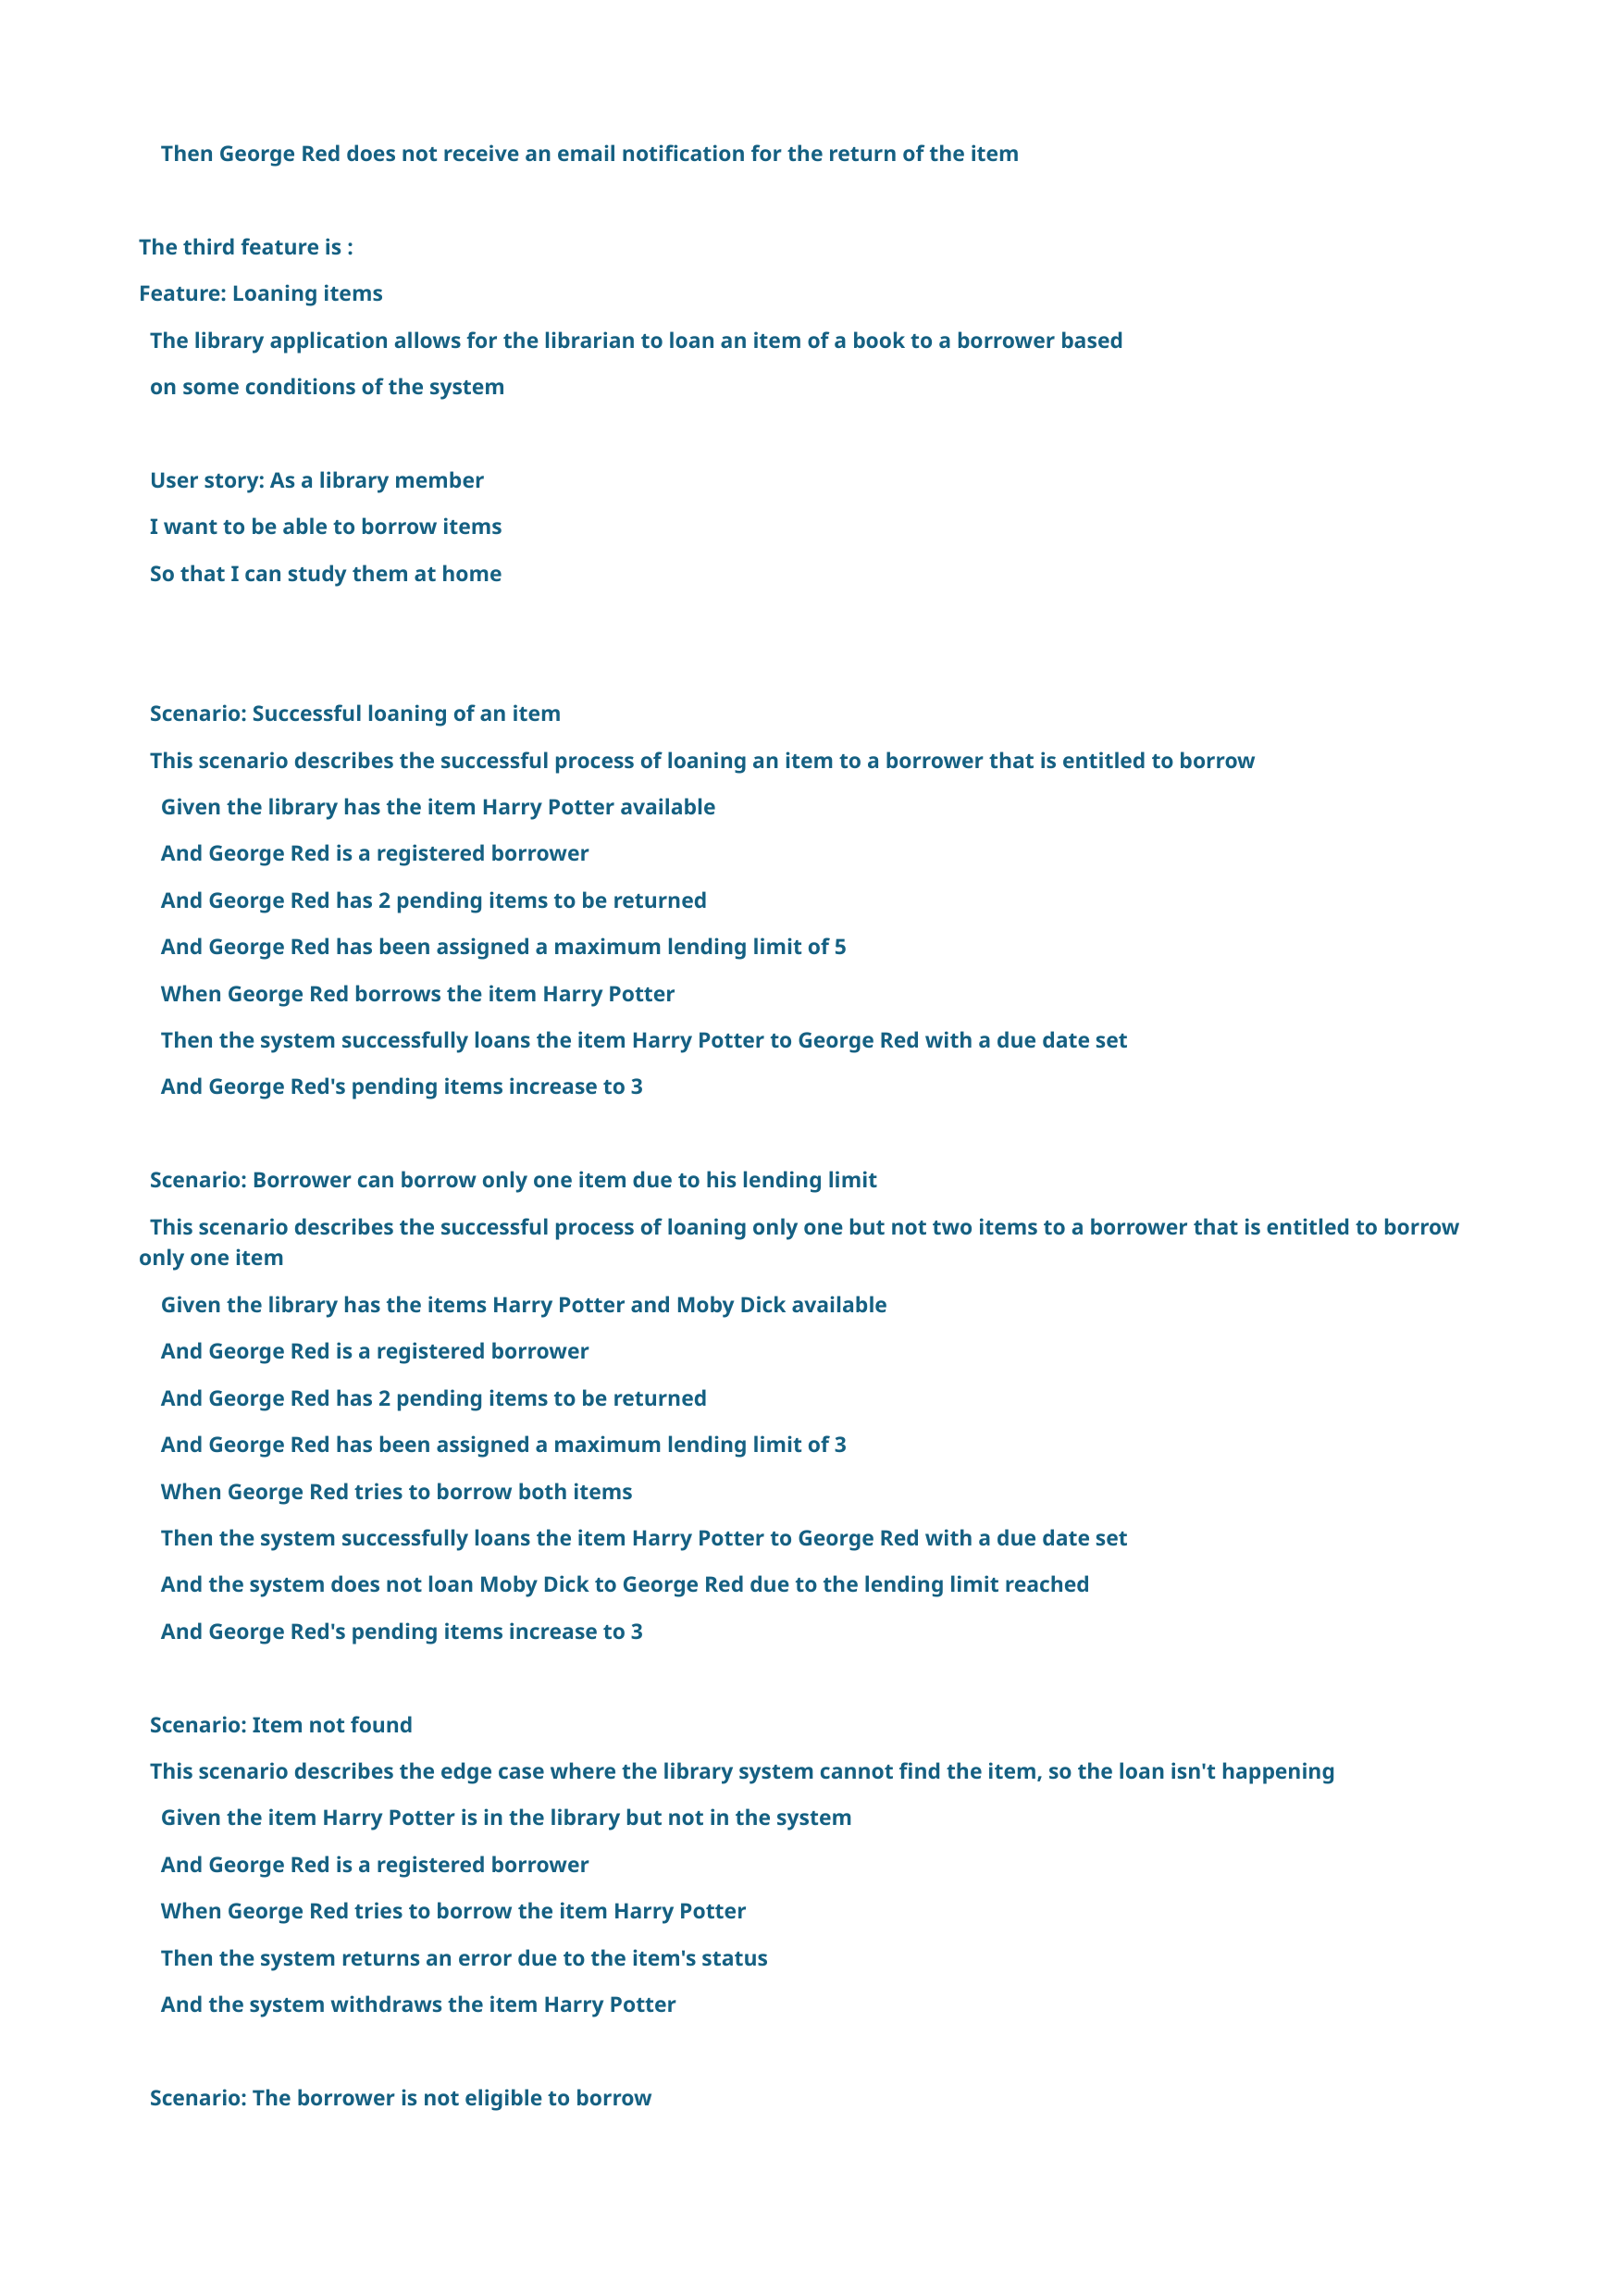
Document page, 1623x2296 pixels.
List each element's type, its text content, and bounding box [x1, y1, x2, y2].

text The library application allows for the librarian to loan an item of a book to a borrower based [139, 326, 1484, 354]
text Given the library has the items Harry Potter and Moby Dick available [139, 1290, 1484, 1319]
text And George Red has been assigned a maximum lending limit of 5 [139, 932, 1484, 961]
text Given the library has the item Harry Potter available [139, 792, 1484, 821]
text Given the item Harry Potter is in the library but not in the system [139, 1803, 1484, 1831]
text When George Red borrows the item Harry Potter [139, 978, 1484, 1008]
text And George Red is a registered borrower [139, 838, 1484, 867]
text Scenario: Item not found [139, 1709, 1484, 1739]
text Scenario: Borrower can borrow only one item due to his lending limit [139, 1165, 1484, 1194]
text Then George Red does not receive an email notification for the return of the item [139, 139, 1484, 168]
text When George Red tries to borrow the item Harry Potter [139, 1896, 1484, 1925]
text And George Red is a registered borrower [139, 1336, 1484, 1365]
text User story: As a library member [139, 465, 1484, 494]
text And George Red's pending items increase to 3 [139, 1072, 1484, 1100]
text This scenario describes the successful process of loaning only one but not two items to a borrower that is entitled to borrow only one item [139, 1211, 1484, 1272]
text When George Red tries to borrow both items [139, 1476, 1484, 1506]
text So that I can study them at home [139, 559, 1484, 588]
text And George Red is a registered borrower [139, 1850, 1484, 1879]
text Then the system successfully loans the item Harry Potter to George Red with a due date set [139, 1025, 1484, 1054]
text And George Red's pending items increase to 3 [139, 1617, 1484, 1645]
text on some conditions of the system [139, 372, 1484, 401]
text I want to be able to borrow items [139, 512, 1484, 540]
text This scenario describes the successful process of loaning an item to a borrower that is entitled to borrow [139, 745, 1484, 775]
text And the system withdraws the item Harry Potter [139, 1990, 1484, 2018]
text And George Red has 2 pending items to be returned [139, 1383, 1484, 1412]
text Then the system returns an error due to the item's status [139, 1942, 1484, 1972]
text Then the system successfully loans the item Harry Potter to George Red with a due date set [139, 1523, 1484, 1552]
text Scenario: Successful loaning of an item [139, 699, 1484, 727]
text And George Red has been assigned a maximum lending limit of 3 [139, 1430, 1484, 1458]
text And the system does not loan Moby Dick to George Red due to the lending limit reached [139, 1570, 1484, 1598]
text This scenario describes the edge case where the library system cannot find the item, so the loan isn't happening [139, 1756, 1484, 1785]
text Feature: Loaning items [139, 279, 1484, 307]
text The third feature is : [139, 232, 1484, 261]
text Scenario: The borrower is not eligible to borrow [139, 2083, 1484, 2112]
text And George Red has 2 pending items to be returned [139, 886, 1484, 914]
